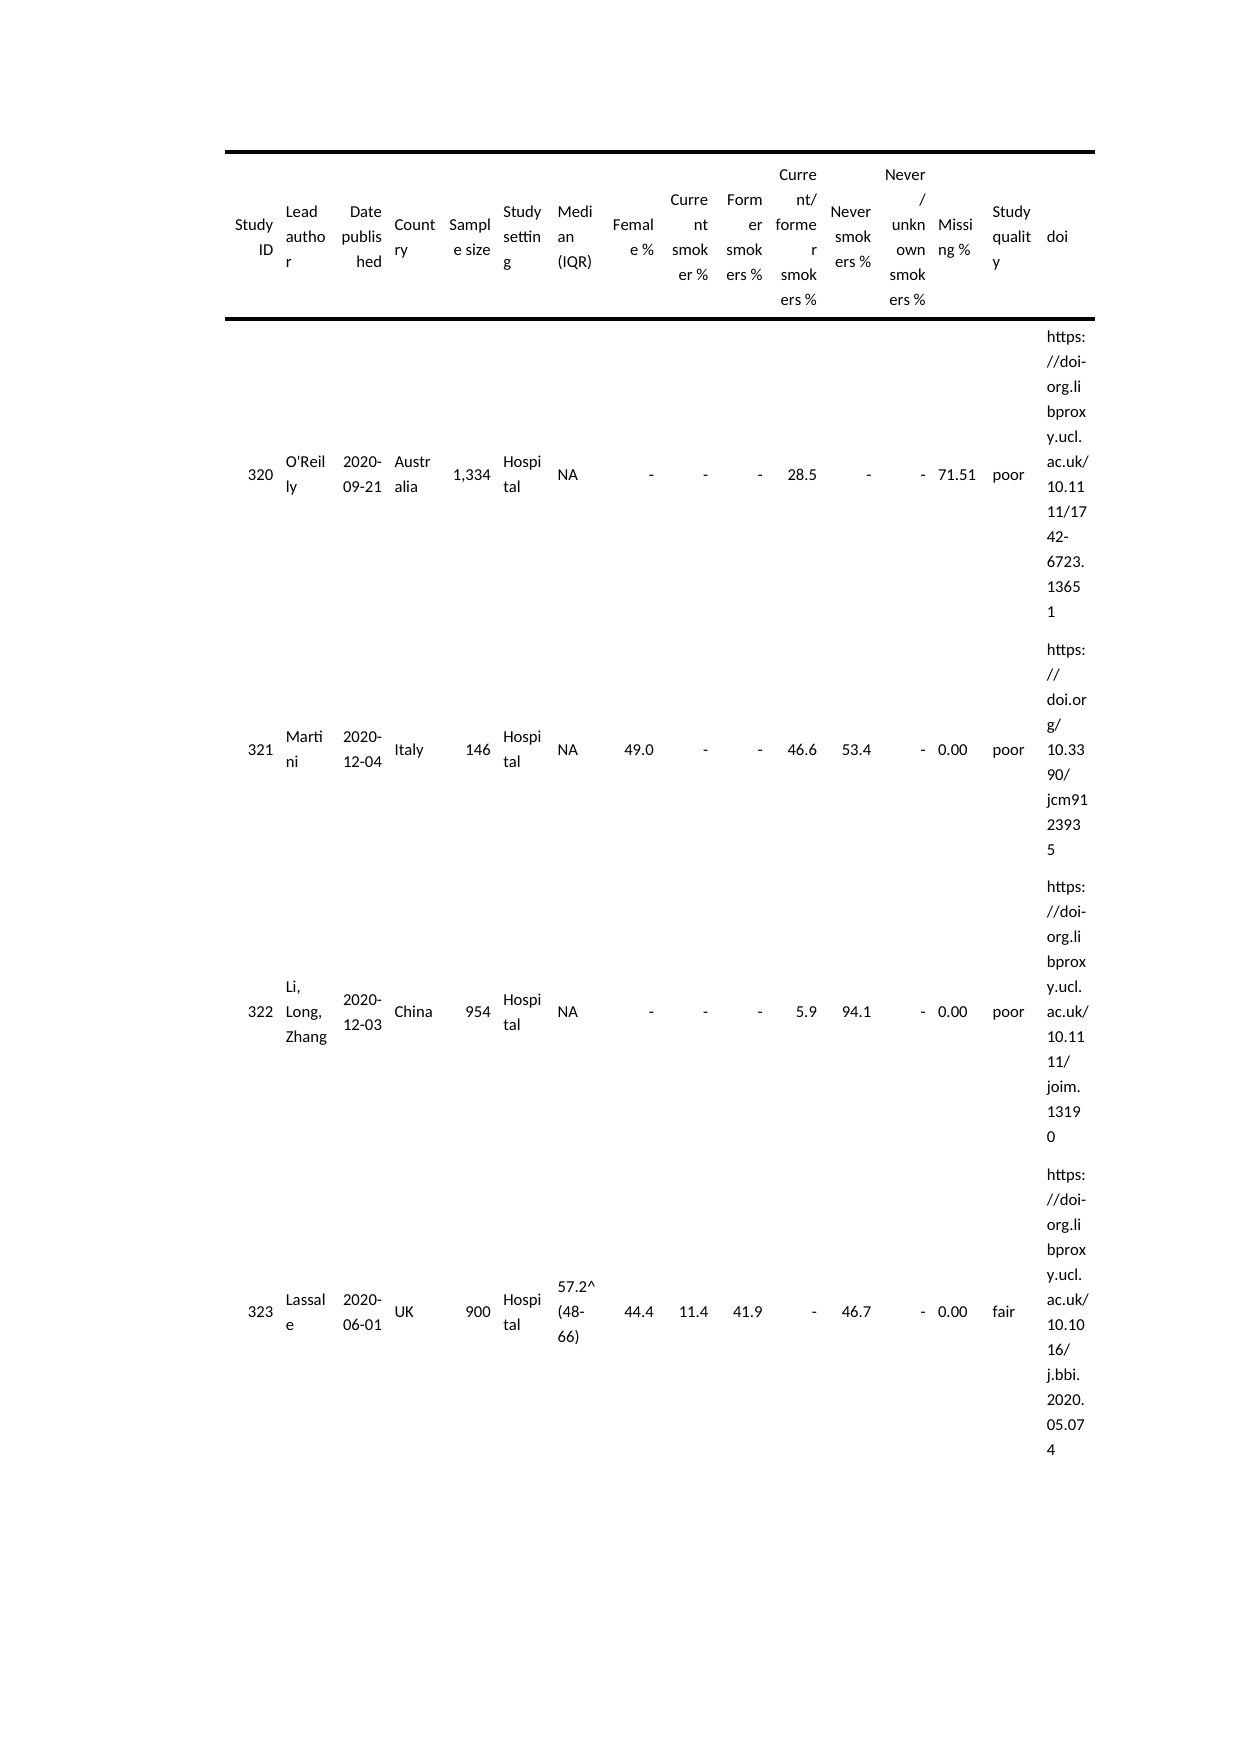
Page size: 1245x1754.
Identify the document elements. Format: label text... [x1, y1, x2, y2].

table_header Median (IQR) [551, 154, 606, 317]
table_header Never/unknown smokers % [877, 154, 932, 317]
table_header doi [1040, 154, 1095, 317]
table_header Study ID [225, 154, 279, 317]
table_header Never smokers % [823, 154, 877, 317]
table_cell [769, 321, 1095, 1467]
table_header Study setting [497, 154, 551, 317]
table_header Former smokers % [714, 154, 768, 317]
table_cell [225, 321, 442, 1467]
table_header Study quality [986, 154, 1040, 317]
table_header Sample size [443, 154, 497, 317]
table_header Date published [334, 154, 388, 317]
table_header Current/former smokers % [769, 154, 823, 317]
table_header Current smoker % [660, 154, 714, 317]
table_header Lead author [279, 154, 334, 317]
table_header Country [388, 154, 442, 317]
table_header Female % [606, 154, 660, 317]
table_header Missing % [932, 154, 986, 317]
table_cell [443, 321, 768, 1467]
